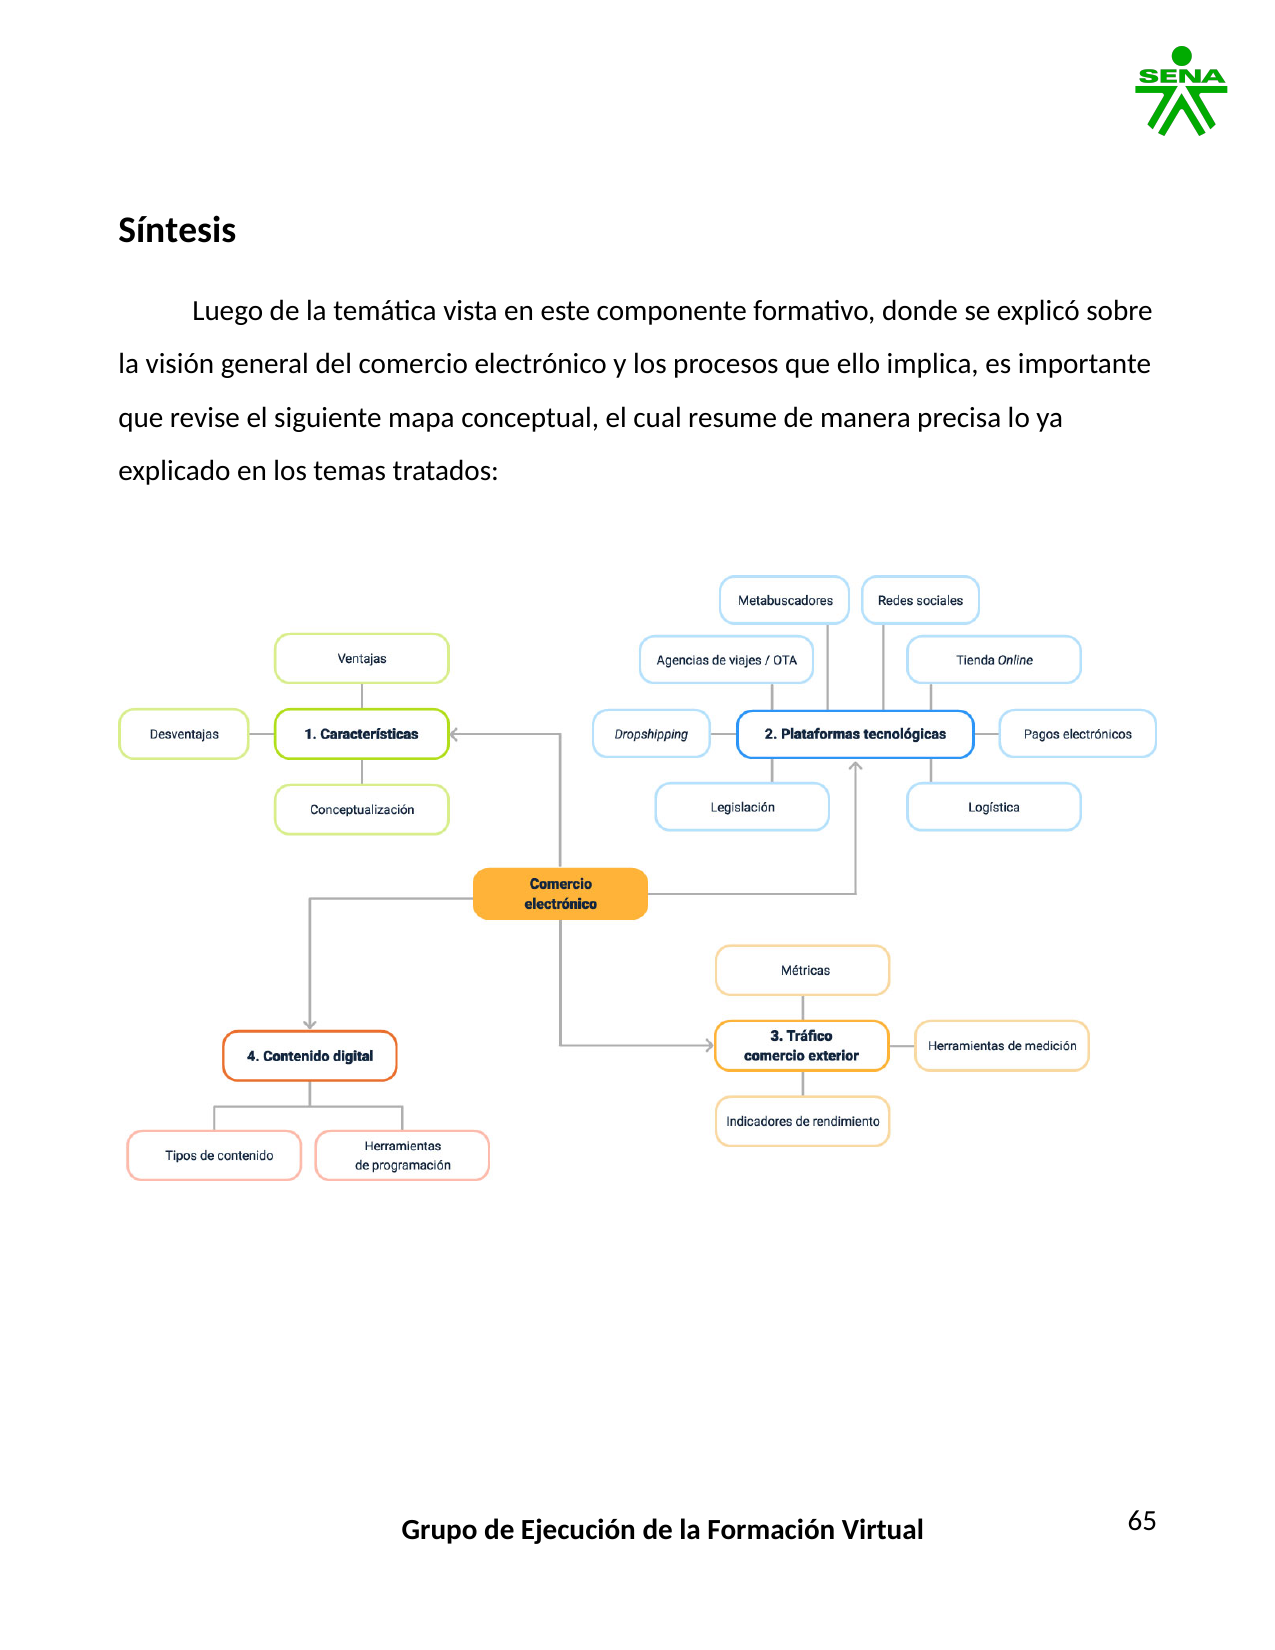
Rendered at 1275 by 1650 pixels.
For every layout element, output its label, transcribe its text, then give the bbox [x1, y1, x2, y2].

text Síntesis [118, 206, 1157, 252]
text Luego de la temática vista en este componente formativo, donde se explicó sobre la visión general del comercio electrónico y los procesos que ello implica, es importante que revise el siguiente mapa conceptual, el cual resume de manera precisa lo ya explicado en los temas tratados: [118, 292, 1157, 488]
picture [1135, 46, 1228, 136]
picture [118, 575, 1157, 1181]
